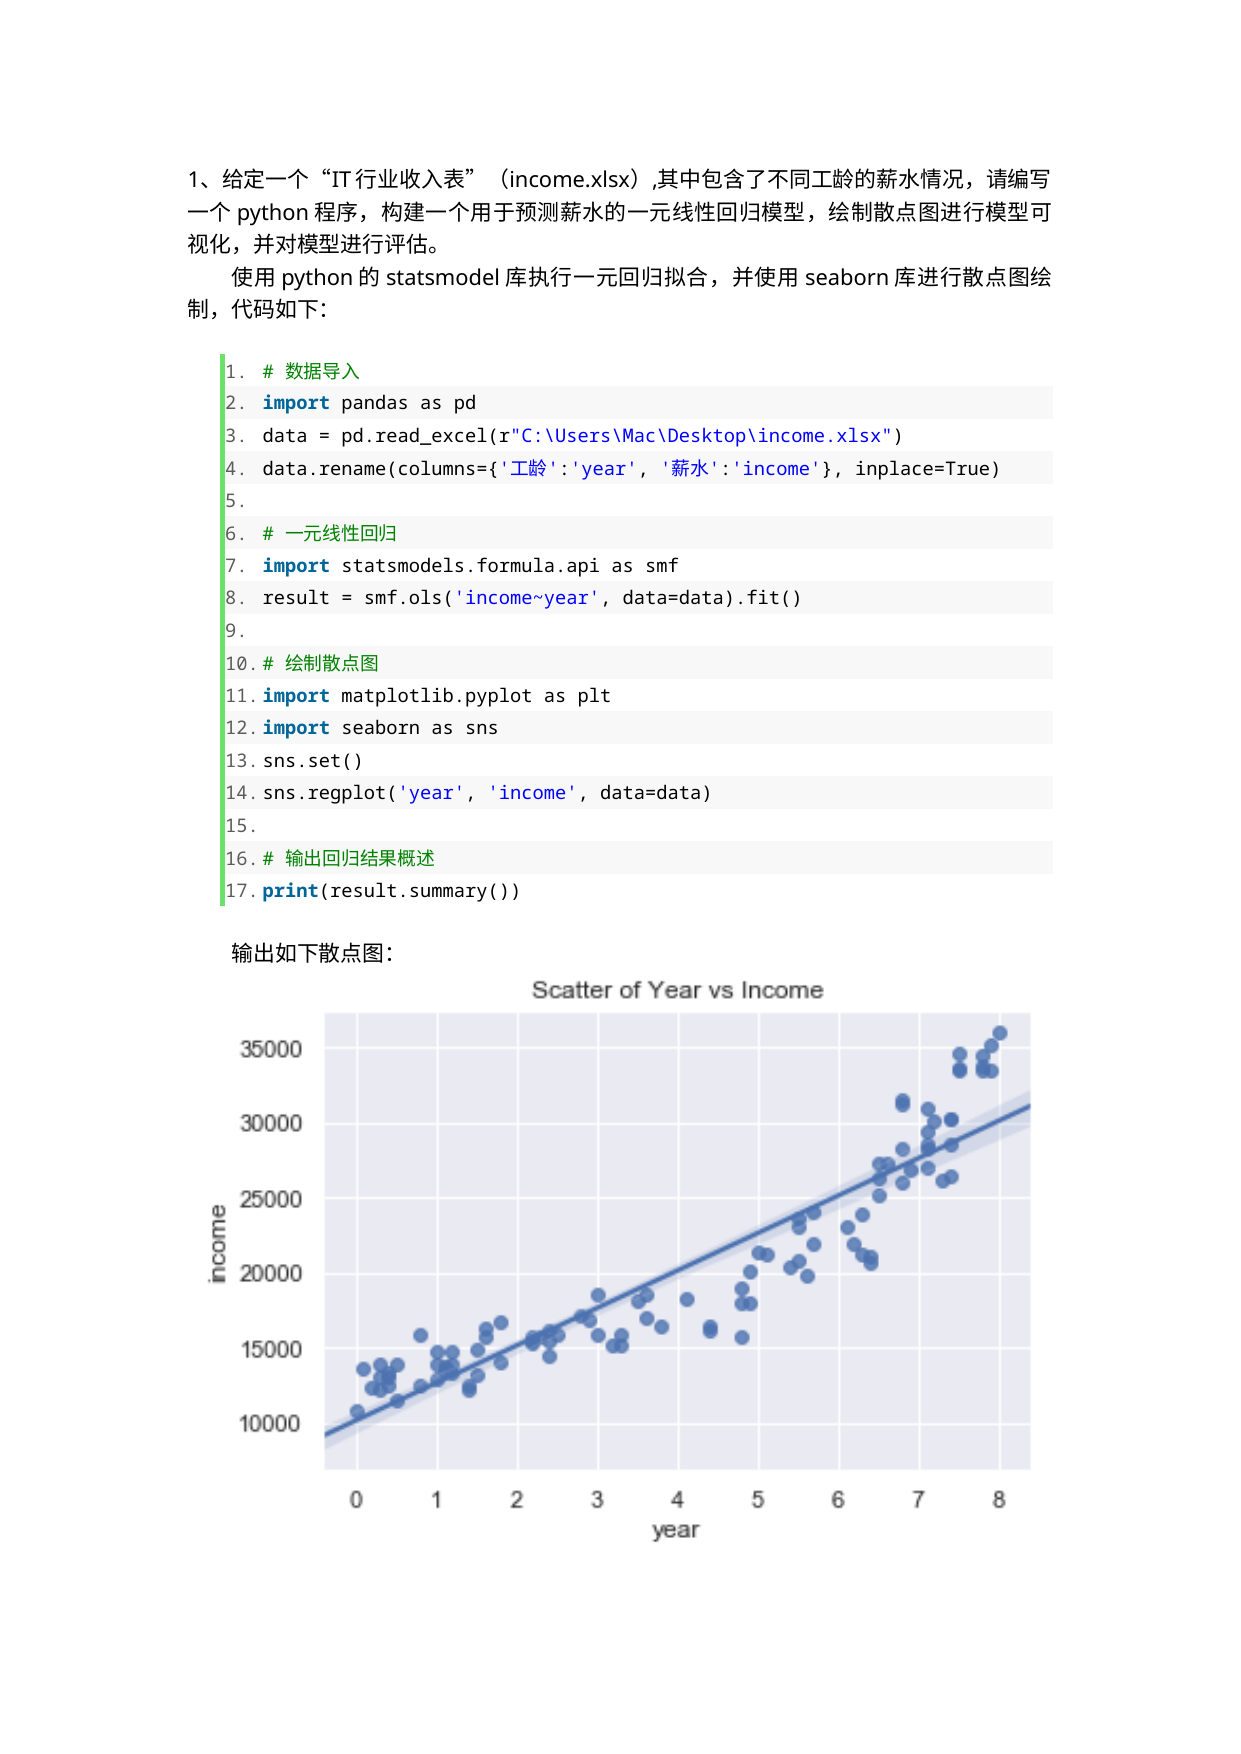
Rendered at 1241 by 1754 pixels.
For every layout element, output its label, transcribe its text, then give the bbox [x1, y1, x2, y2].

list import matplotlib.pyplot as plt [225, 679, 1053, 711]
list import seaborn as sns [225, 711, 1053, 744]
list # 输出回归结果概述 [225, 841, 1053, 874]
text 输出如下散点图： [187, 935, 1053, 968]
list # 数据导入 [225, 354, 1053, 386]
list import pandas as pd [225, 386, 1053, 419]
text 1、给定一个“IT行业收入表”（income.xlsx）,其中包含了不同工龄的薪水情况，请编写一个python程序，构建一个用于预测薪水的一元线性回归模型，绘制散点图进行模型可视化，并对模型进行评估。 [187, 162, 1053, 259]
list print(result.summary()) [225, 874, 1053, 906]
picture [194, 967, 1046, 1557]
list sns.regplot('year', 'income', data=data) [225, 776, 1053, 809]
text 使用python的statsmodel库执行一元回归拟合，并使用seaborn库进行散点图绘制，代码如下： [187, 259, 1053, 324]
list result = smf.ols('income~year', data=data).fit() [225, 581, 1053, 614]
list # 一元线性回归 [225, 516, 1053, 549]
list data.rename(columns={'工龄':'year', '薪水':'income'}, inplace=True) [225, 451, 1053, 484]
list data = pd.read_excel(r"C:\Users\Mac\Desktop\income.xlsx") [225, 419, 1053, 451]
list sns.set() [225, 744, 1053, 776]
list import statsmodels.formula.api as smf [225, 549, 1053, 581]
list # 绘制散点图 [225, 646, 1053, 679]
